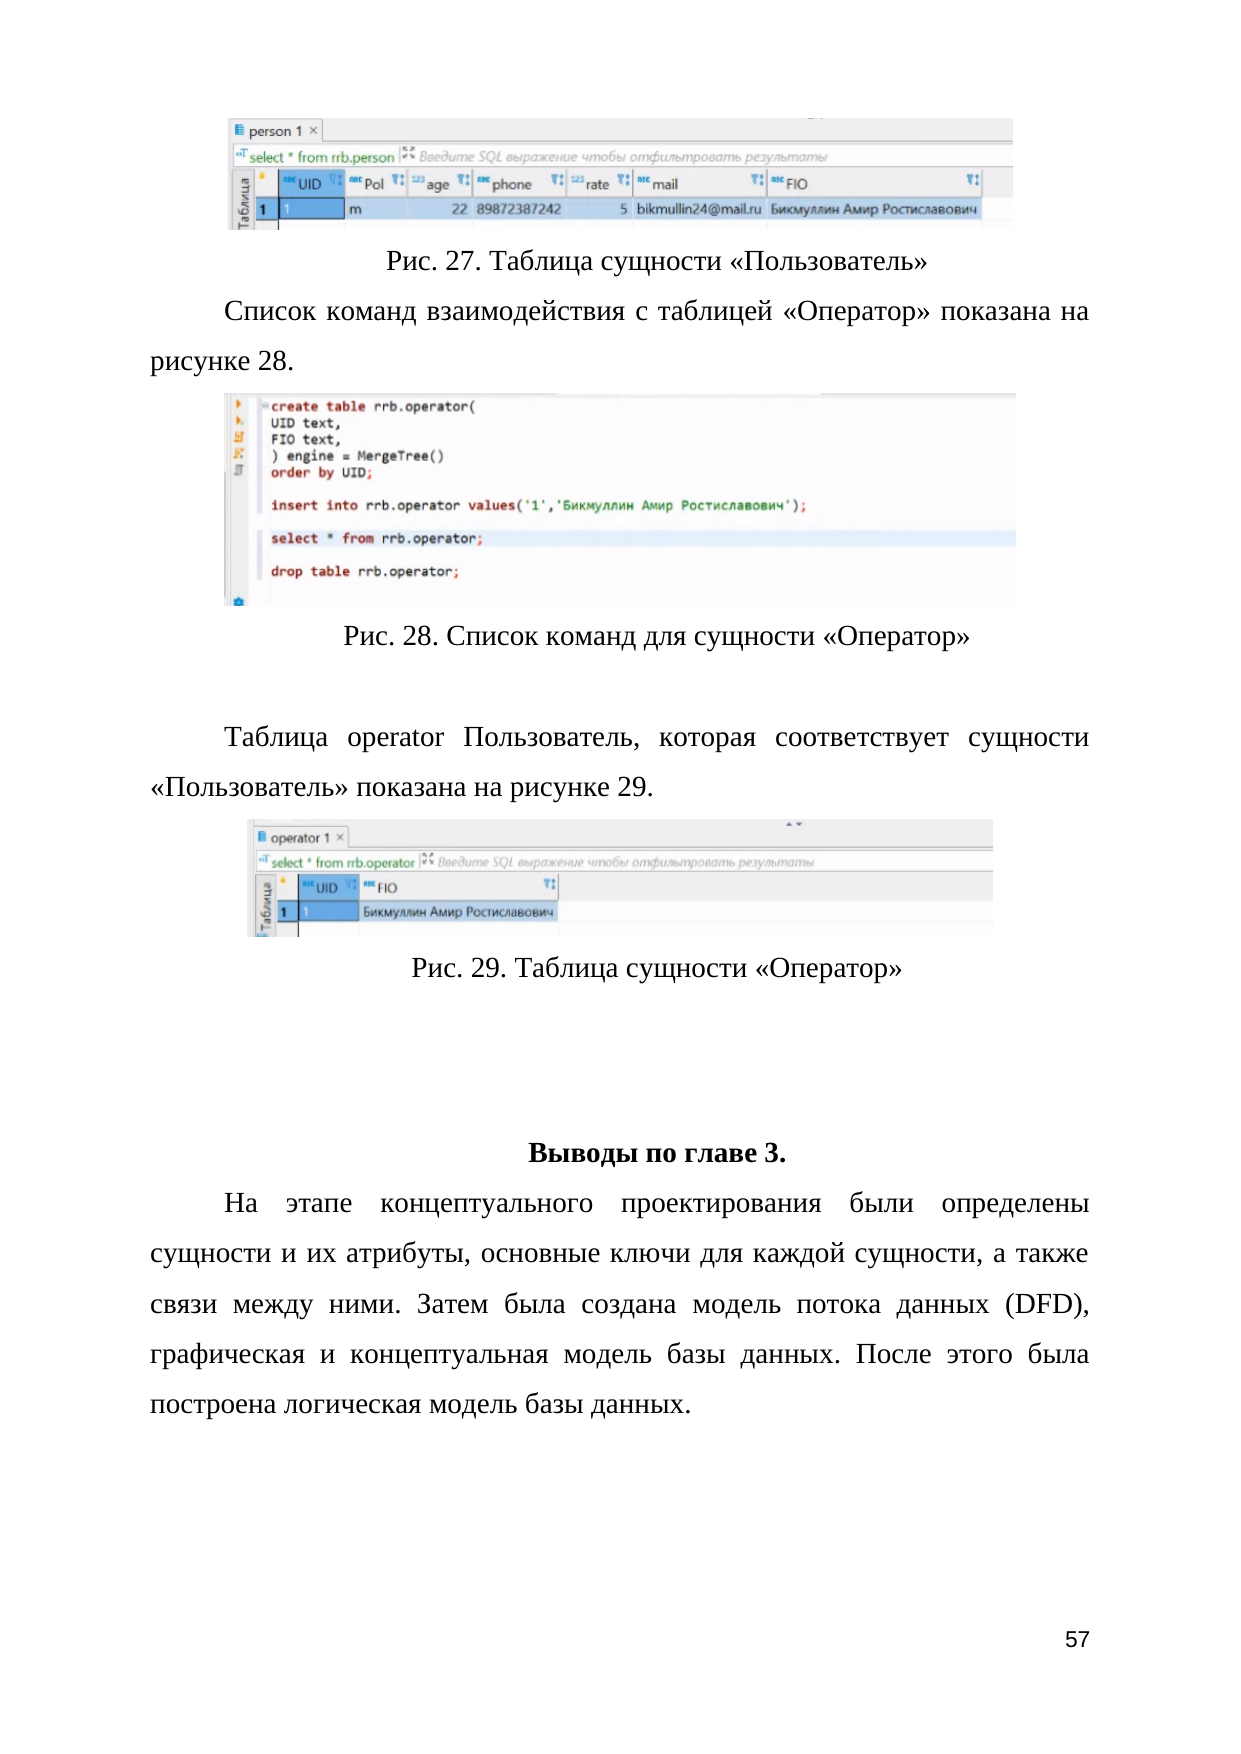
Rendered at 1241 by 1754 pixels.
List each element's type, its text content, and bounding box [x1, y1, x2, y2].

text Рис. 27. Таблица сущности «Пользователь» [150, 243, 1090, 276]
text На этапе концептуального проектирования были определены сущности и их атрибуты, основные ключи для каждой сущности, а также связи между ними. Затем была создана модель потока данных (DFD), графическая и концептуальная модель базы данных. После этого была построена логическая модель базы данных. [150, 1185, 1090, 1420]
text Список команд взаимодействия с таблицей «Оператор» показана на рисунке 28. [150, 293, 1090, 377]
text Таблица operator Пользователь, которая соответствует сущности «Пользователь» показана на рисунке 29. [150, 719, 1090, 803]
text Рис. 28. Список команд для сущности «Оператор» [150, 618, 1090, 652]
picture [227, 118, 1013, 230]
subtitle Выводы по главе 3. [150, 1135, 1090, 1168]
picture [247, 819, 994, 937]
picture [224, 393, 1017, 606]
text Рис. 29. Таблица сущности «Оператор» [150, 950, 1090, 983]
